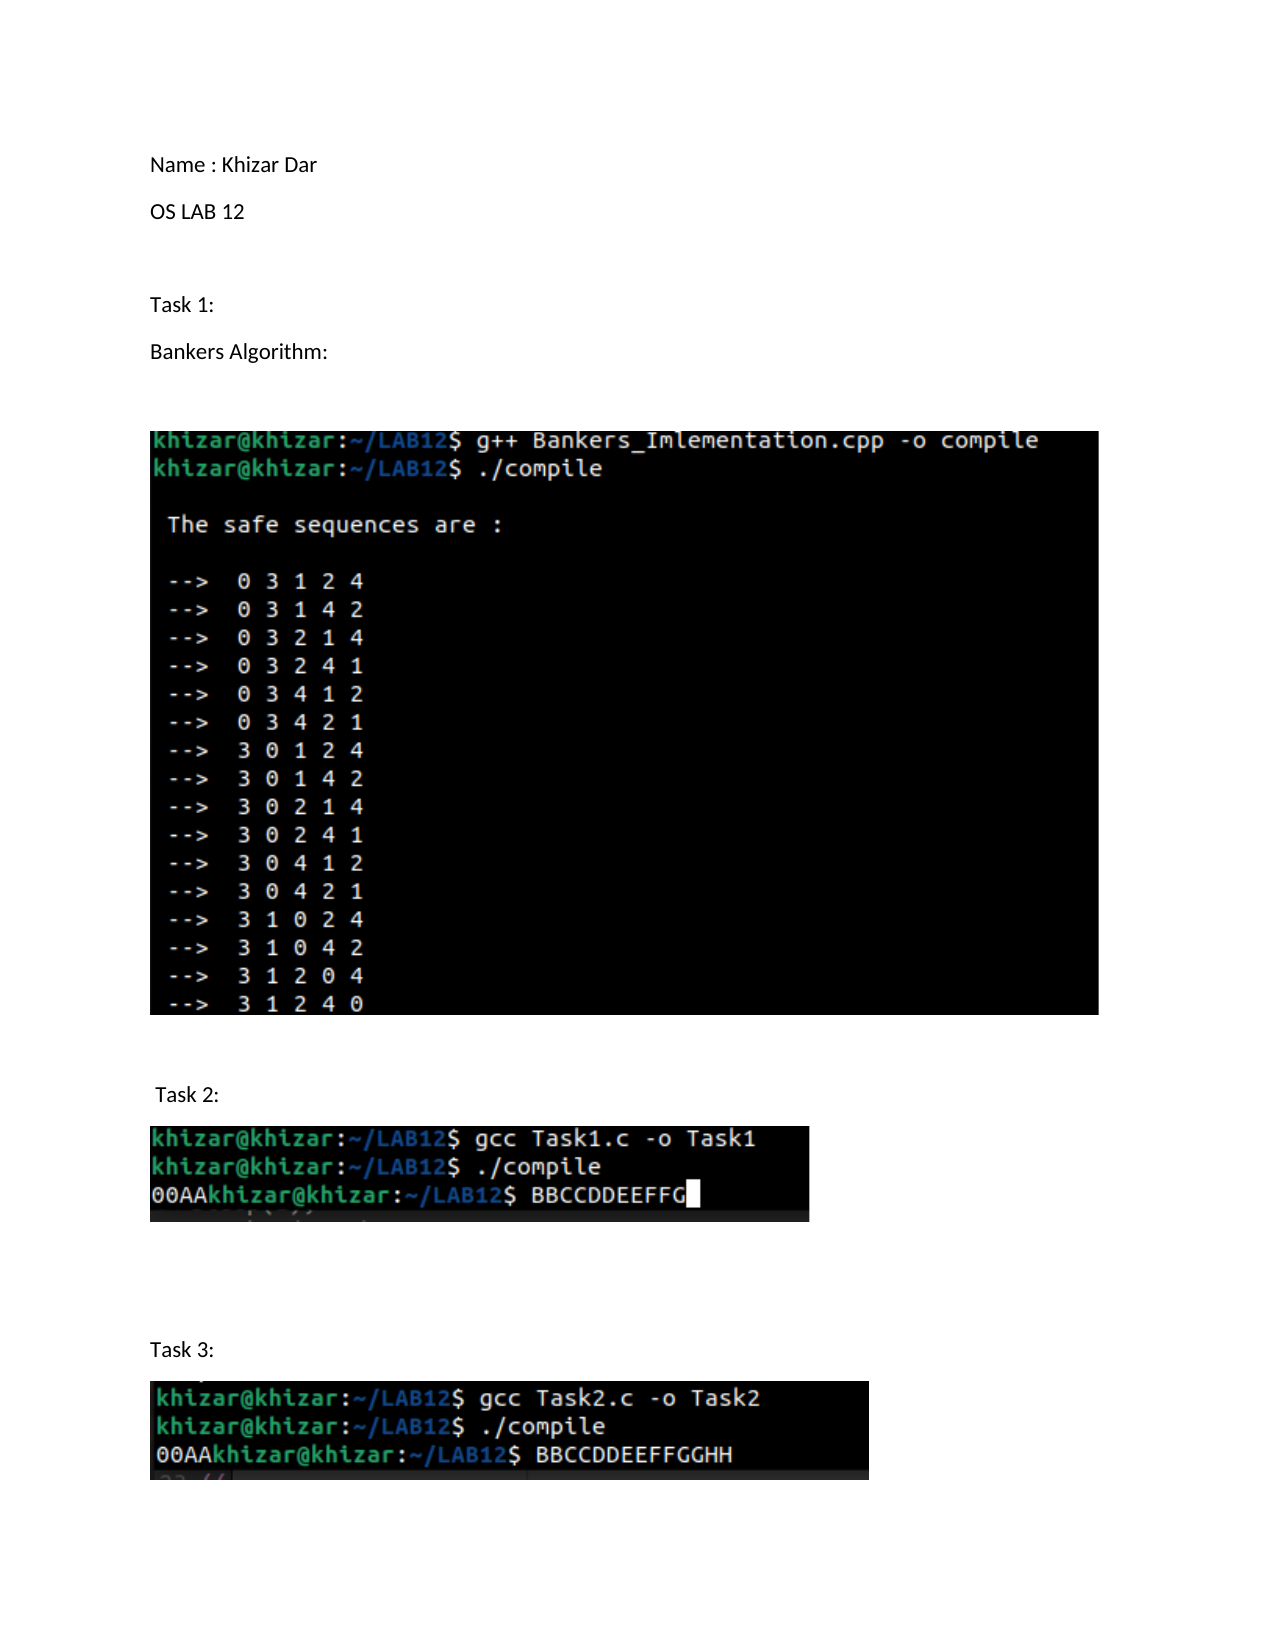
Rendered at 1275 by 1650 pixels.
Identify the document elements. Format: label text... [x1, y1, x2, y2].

text Task 3: [150, 1335, 1125, 1363]
text Bankers Algorithm: [150, 337, 1125, 366]
text Task 2: [150, 1080, 1125, 1108]
text Name : Khizar Dar [150, 150, 1125, 178]
picture [150, 431, 1099, 1015]
picture [150, 1381, 869, 1480]
text Task 1: [150, 291, 1125, 319]
picture [150, 1126, 810, 1222]
text OS LAB 12 [150, 197, 1125, 225]
